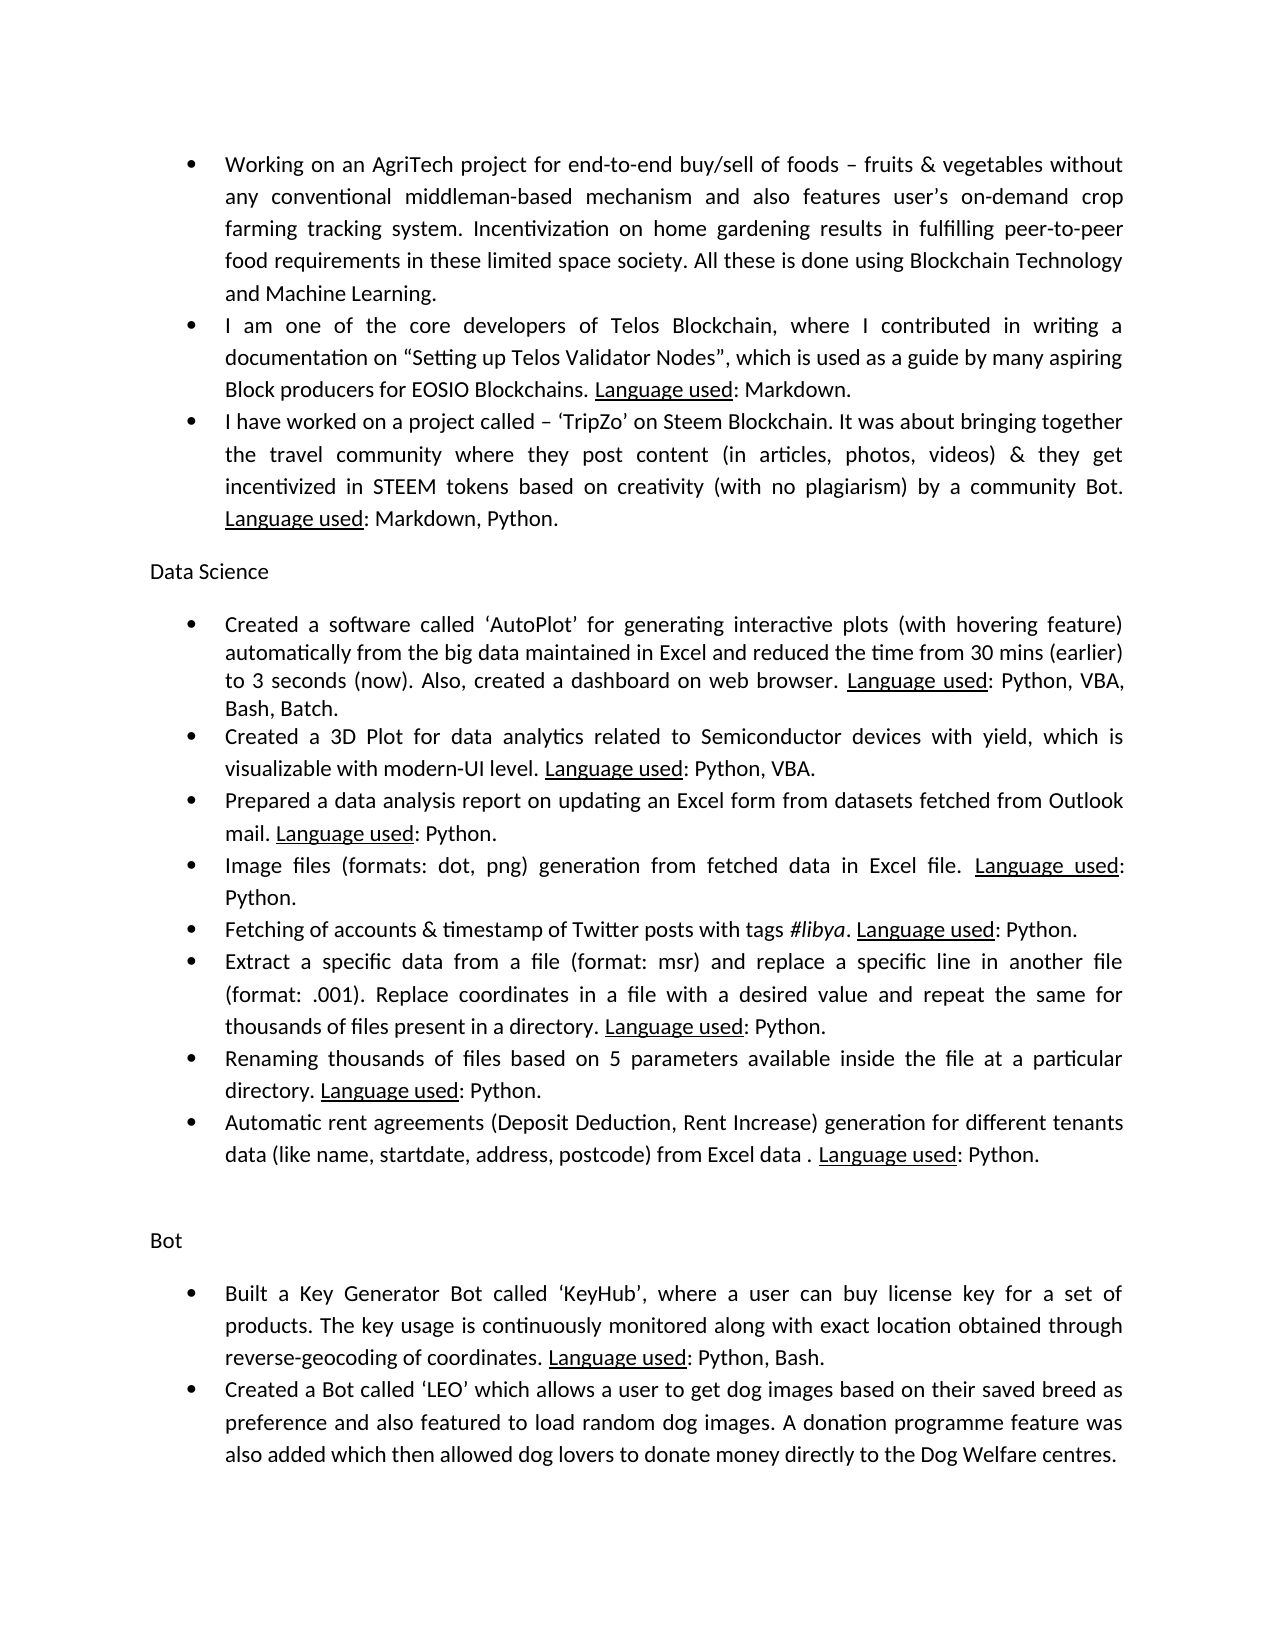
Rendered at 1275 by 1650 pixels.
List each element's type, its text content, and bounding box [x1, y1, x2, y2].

list Built a Key Generator Bot called ‘KeyHub’, where a user can buy license key for a set of products. The key usage is continuously monitored along with exact location obtained through reverse-geocoding of coordinates. Language used: Python, Bash. [187, 1279, 1125, 1371]
list Prepared a data analysis report on updating an Excel form from datasets fetched from Outlook mail. Language used: Python. [187, 787, 1125, 847]
list Created a Bot called ‘LEO’ which allows a user to get dog images based on their saved breed as preference and also featured to load random dog images. A donation programme feature was also added which then allowed dog lovers to donate money directly to the Dog Welfare centres. [187, 1375, 1125, 1468]
list Automatic rent agreements (Deposit Deduction, Rent Increase) generation for different tenants data (like name, startdate, address, postcode) from Excel data . Language used: Python. [187, 1108, 1125, 1169]
list Created a software called ‘AutoPlot’ for generating interactive plots (with hovering feature) automatically from the big data maintained in Excel and reduced the time from 30 mins (earlier) to 3 seconds (now). Also, created a dashboard on web browser. Language used: Python, VBA, Bash, Batch. [187, 610, 1125, 722]
list Renaming thousands of files based on 5 parameters available inside the file at a particular directory. Language used: Python. [187, 1044, 1125, 1104]
list I have worked on a project called – ‘TripZo’ on Steem Blockchain. It was about bringing together the travel community where they post content (in articles, photos, videos) & they get incentivized in STEEM tokens based on creativity (with no plagiarism) by a community Bot. Language used: Markdown, Python. [187, 407, 1125, 532]
text Data Science [150, 557, 1125, 585]
text Bot [150, 1226, 1125, 1254]
list I am one of the core developers of Telos Blockchain, where I contributed in writing a documentation on “Setting up Telos Validator Nodes”, which is used as a guide by many aspiring Block producers for EOSIO Blockchains. Language used: Markdown. [187, 311, 1125, 403]
list Fetching of accounts & timestamp of Twitter posts with tags #libya. Language used: Python. [187, 915, 1125, 943]
list Working on an AgriTech project for end-to-end buy/sell of foods – fruits & vegetables without any conventional middleman-based mechanism and also features user’s on-demand crop farming tracking system. Incentivization on home gardening results in fulfilling peer-to-peer food requirements in these limited space society. All these is done using Blockchain Technology and Machine Learning. [187, 150, 1125, 307]
list Extract a specific data from a file (format: msr) and replace a specific line in another file (format: .001). Replace coordinates in a file with a desired value and repeat the same for thousands of files present in a directory. Language used: Python. [187, 947, 1125, 1040]
list Image files (formats: dot, png) generation from fetched data in Excel file. Language used: Python. [187, 851, 1125, 911]
list Created a 3D Plot for data analytics related to Semiconductor devices with yield, which is visualizable with modern-UI level. Language used: Python, VBA. [187, 722, 1125, 782]
